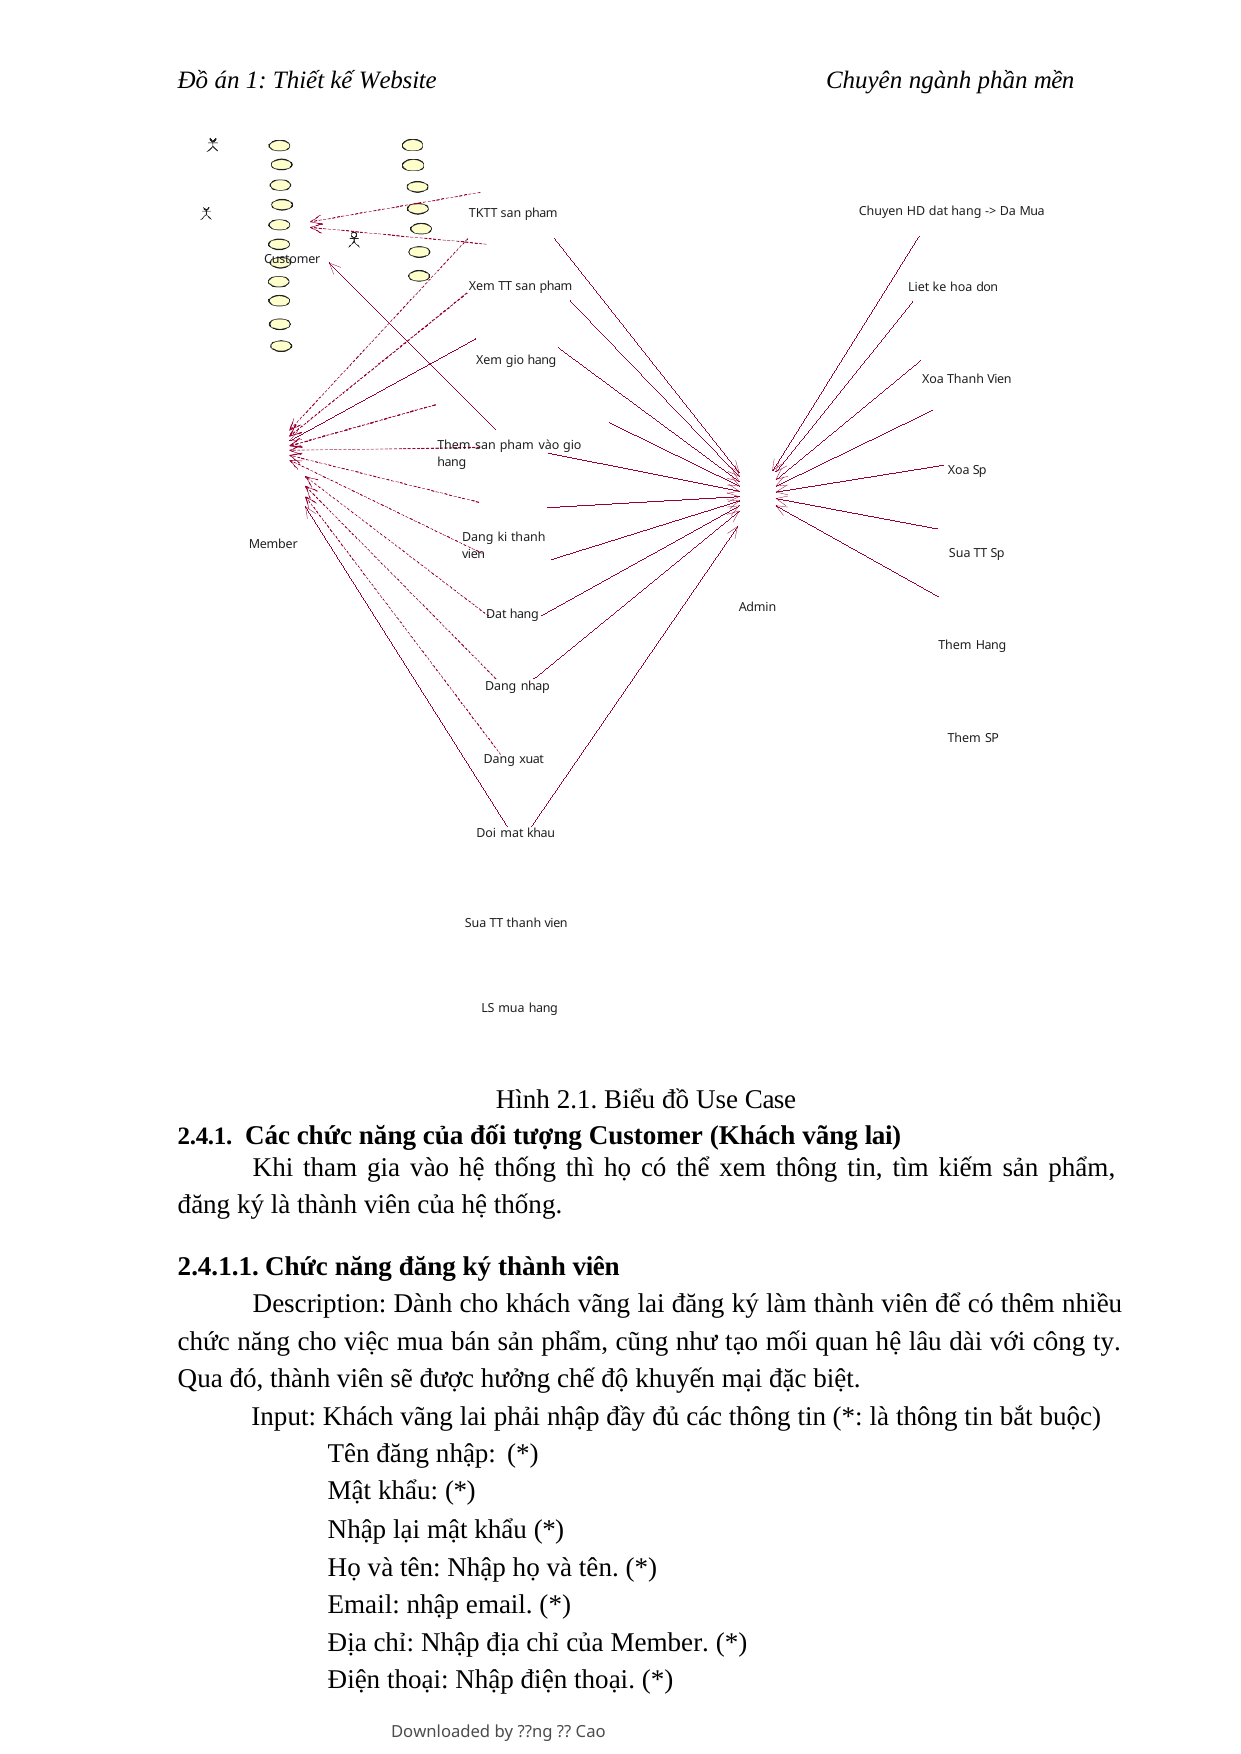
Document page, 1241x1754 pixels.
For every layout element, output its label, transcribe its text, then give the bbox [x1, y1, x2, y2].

text Admin [543, 598, 776, 615]
picture [268, 368, 501, 605]
subtitle Chức năng đăng ký thành viên [177, 1250, 1146, 1281]
text Sua TT Sp [949, 544, 1146, 561]
text Xem gio hang [154, 351, 557, 368]
text Xem TT san pham [468, 277, 577, 294]
text Them san pham vào gio hang [437, 436, 612, 470]
text Chuyen HD dat hang -> Da Mua [816, 202, 1088, 219]
text Input: Khách vãng lai phải nhập đầy đủ các thông tin (*: là thông tin bắt buộc) Tên đăng nhập: (*) [251, 1400, 1101, 1469]
text Dang xuat [483, 750, 1146, 767]
text Hình 2.1. Biểu đồ Use Case [496, 1083, 1146, 1114]
text Khi tham gia vào hệ thống thì họ có thể xem thông tin, tìm kiếm sản phẩm, đăng ký là thành viên của hệ thống. [177, 1151, 1146, 1219]
picture [268, 139, 501, 351]
text Nhập lại mật khẩu (*) [327, 1513, 1146, 1544]
text Liet ke hoa don [816, 278, 1091, 295]
text Dat hang [154, 605, 539, 622]
text Sua TT thanh vien [464, 914, 1146, 931]
text Dang nhap [154, 677, 881, 694]
text Họ và tên: Nhập họ và tên. (*) Email: nhập email. (*) [327, 1551, 723, 1619]
text Them SP [154, 729, 999, 746]
text Member [248, 535, 299, 552]
text Dang ki thanh vien [462, 528, 571, 562]
text Customer [264, 250, 325, 267]
text Them Hang [798, 636, 1146, 653]
picture [200, 207, 212, 220]
text Description: Dành cho khách vãng lai đăng ký làm thành viên để có thêm nhiều chức năng cho việc mua bán sản phẩm, cũng như tạo mối quan hệ lâu dài với công ty. Qua đó, thành viên sẽ được hưởng chế độ khuyến mại đặc biệt. [177, 1288, 1123, 1393]
text LS mua hang [481, 999, 1146, 1017]
text Mật khẩu: (*) [327, 1475, 1146, 1506]
subtitle Các chức năng của đối tượng Customer (Khách vãng lai) [177, 1119, 1146, 1150]
text Xoa Sp [948, 461, 1146, 478]
text Xoa Thanh Vien [922, 370, 1146, 387]
picture [268, 694, 501, 729]
picture [268, 746, 501, 755]
text Địa chỉ: Nhập địa chỉ của Member. (*) Điện thoại: Nhập điện thoại. (*) [327, 1626, 773, 1695]
text TKTT san pham [469, 204, 577, 221]
picture [268, 622, 501, 677]
picture [206, 138, 218, 152]
text Doi mat khau [476, 824, 1146, 841]
